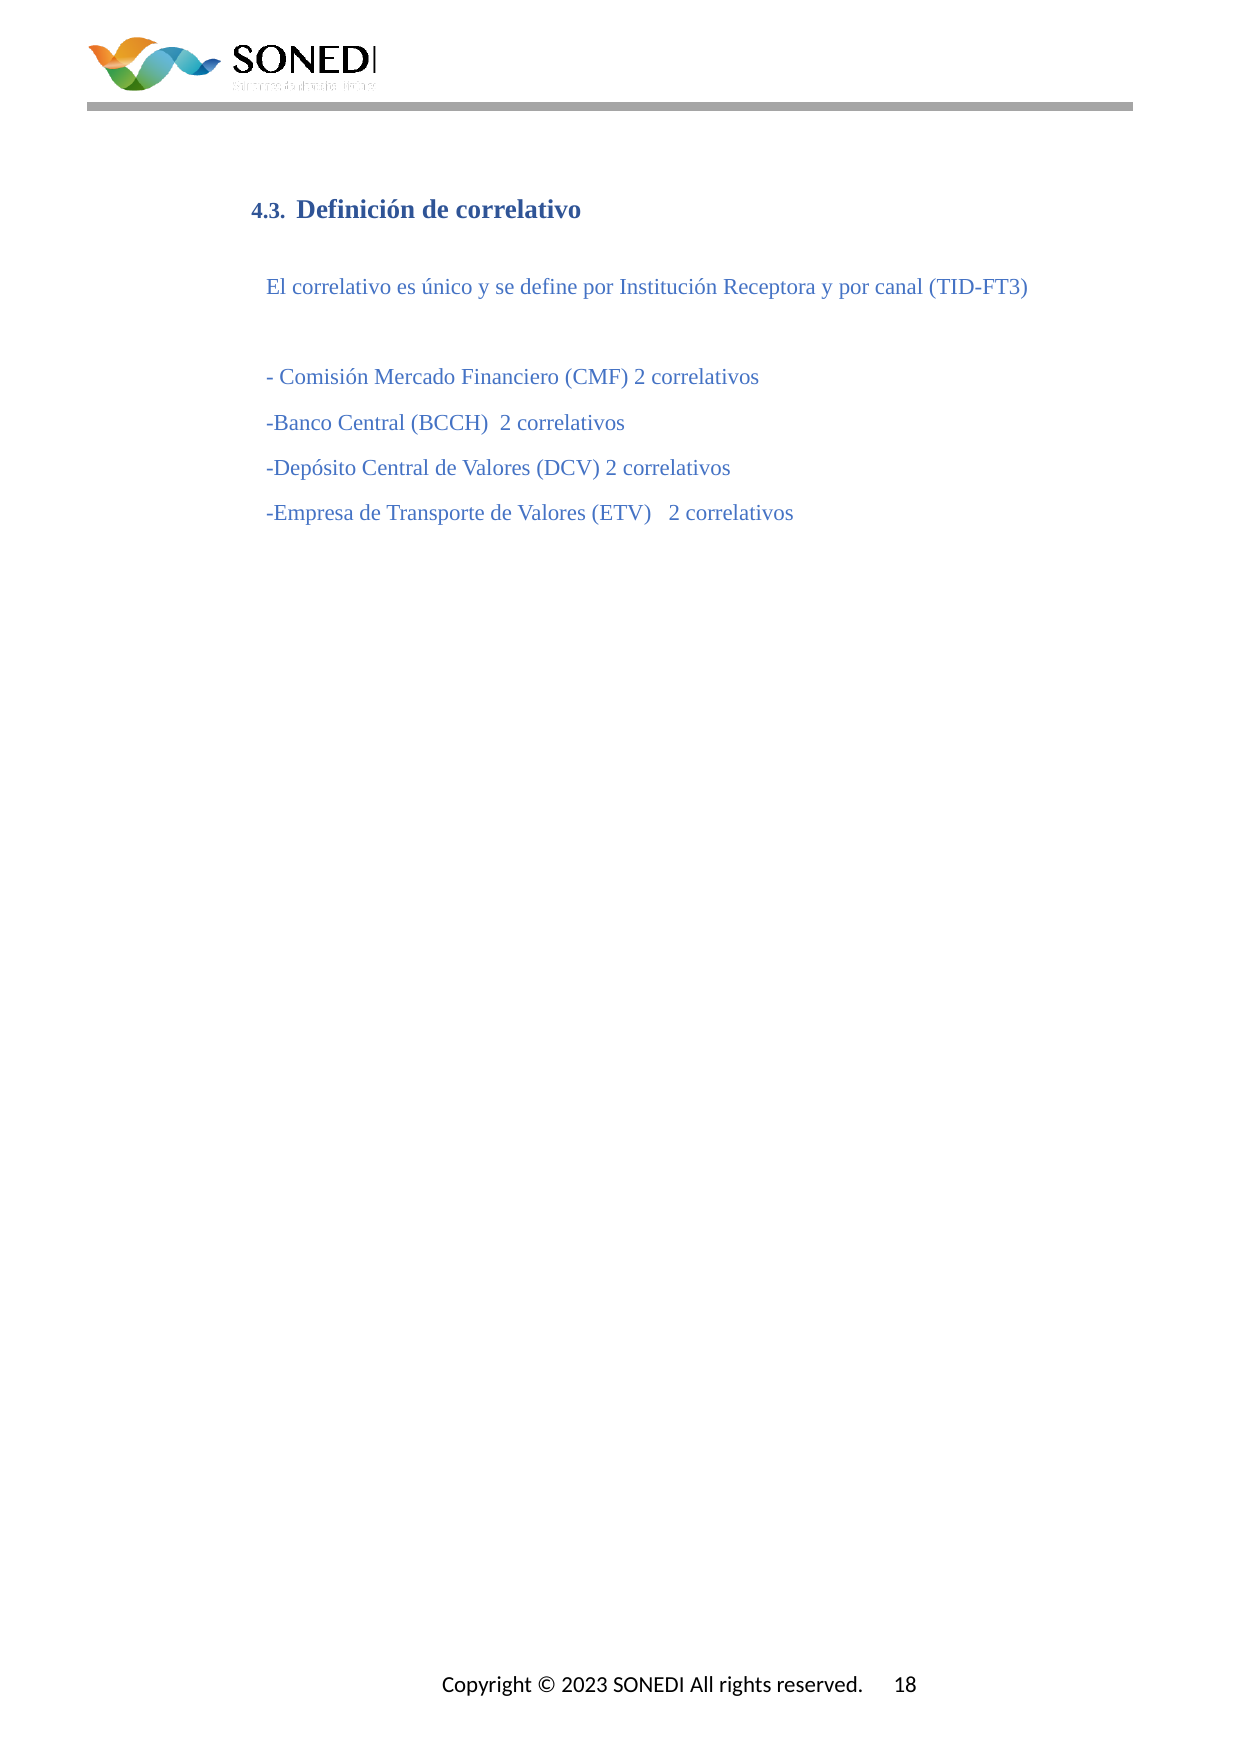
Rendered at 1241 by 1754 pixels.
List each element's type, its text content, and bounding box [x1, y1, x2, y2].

text -Banco Central (BCCH) 2 correlativos [266, 408, 1181, 435]
text -Depósito Central de Valores (DCV) 2 correlativos [266, 454, 1181, 480]
text -Empresa de Transporte de Valores (ETV) 2 correlativos [266, 499, 1181, 525]
text El correlativo es único y se define por Institución Receptora y por canal (TID-FT3) [177, 273, 1181, 299]
subtitle Definición de correlativo [251, 193, 1181, 224]
picture [87, 37, 376, 91]
text - Comisión Mercado Financiero (CMF) 2 correlativos [266, 363, 1181, 390]
